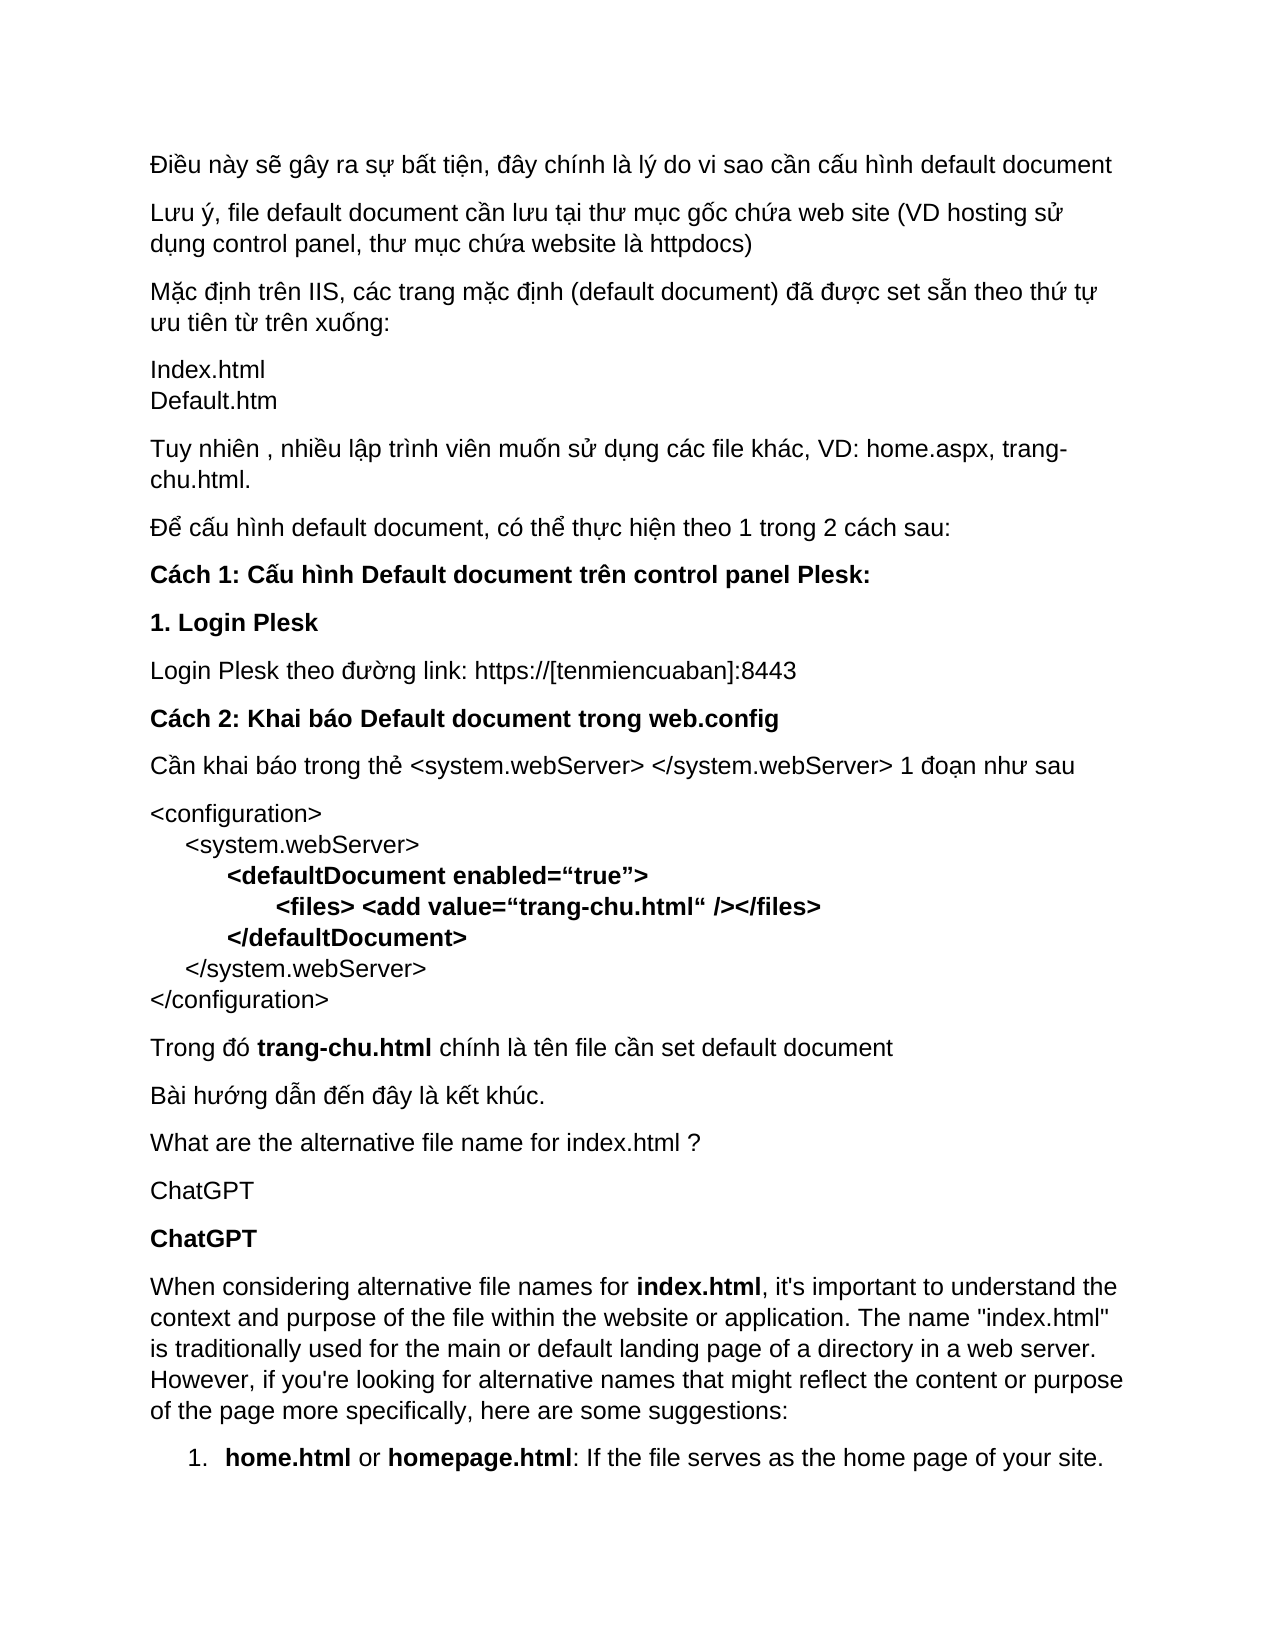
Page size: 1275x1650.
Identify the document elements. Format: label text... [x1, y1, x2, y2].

text ChatGPT [150, 1224, 1125, 1252]
text Cách 1: Cấu hình Default document trên control panel Plesk: [150, 560, 1125, 589]
text Index.html Default.htm [150, 355, 1125, 415]
text ChatGPT [150, 1176, 1125, 1205]
text Cần khai báo trong thẻ <system.webServer> </system.webServer> 1 đoạn như sau [150, 751, 1125, 780]
text When considering alternative file names for index.html, it's important to understand the context and purpose of the file within the website or application. The name "index.html" is traditionally used for the main or default landing page of a directory in a web server. However, if you're looking for alternative names that might reflect the content or purpose of the page more specifically, here are some suggestions: [150, 1271, 1125, 1424]
text Để cấu hình default document, có thể thực hiện theo 1 trong 2 cách sau: [150, 513, 1125, 541]
text What are the alternative file name for index.html ? [150, 1128, 1125, 1157]
text Cách 2: Khai báo Default document trong web.config [150, 703, 1125, 732]
text Login Plesk theo đường link: https://[tenmiencuaban]:8443 [150, 656, 1125, 684]
text <configuration> <system.webServer> <defaultDocument enabled=“true”> <files> <add value=“trang-chu.html“ /></files> </defaultDocument> </system.webServer> </configuration> [150, 799, 1125, 1014]
text 1. Login Plesk [150, 608, 1125, 637]
list home.html or homepage.html: If the file serves as the home page of your site. [187, 1443, 1125, 1472]
text Mặc định trên IIS, các trang mặc định (default document) đã được set sẵn theo thứ tự ưu tiên từ trên xuống: [150, 276, 1125, 336]
text Tuy nhiên , nhiều lập trình viên muốn sử dụng các file khác, VD: home.aspx, trang-chu.html. [150, 434, 1125, 494]
text Trong đó trang-chu.html chính là tên file cần set default document [150, 1033, 1125, 1062]
text Điều này sẽ gây ra sự bất tiện, đây chính là lý do vi sao cần cấu hình default document [150, 150, 1125, 179]
text Bài hướng dẫn đến đây là kết khúc. [150, 1081, 1125, 1109]
text Lưu ý, file default document cần lưu tại thư mục gốc chứa web site (VD hosting sử dụng control panel, thư mục chứa website là httpdocs) [150, 198, 1125, 257]
